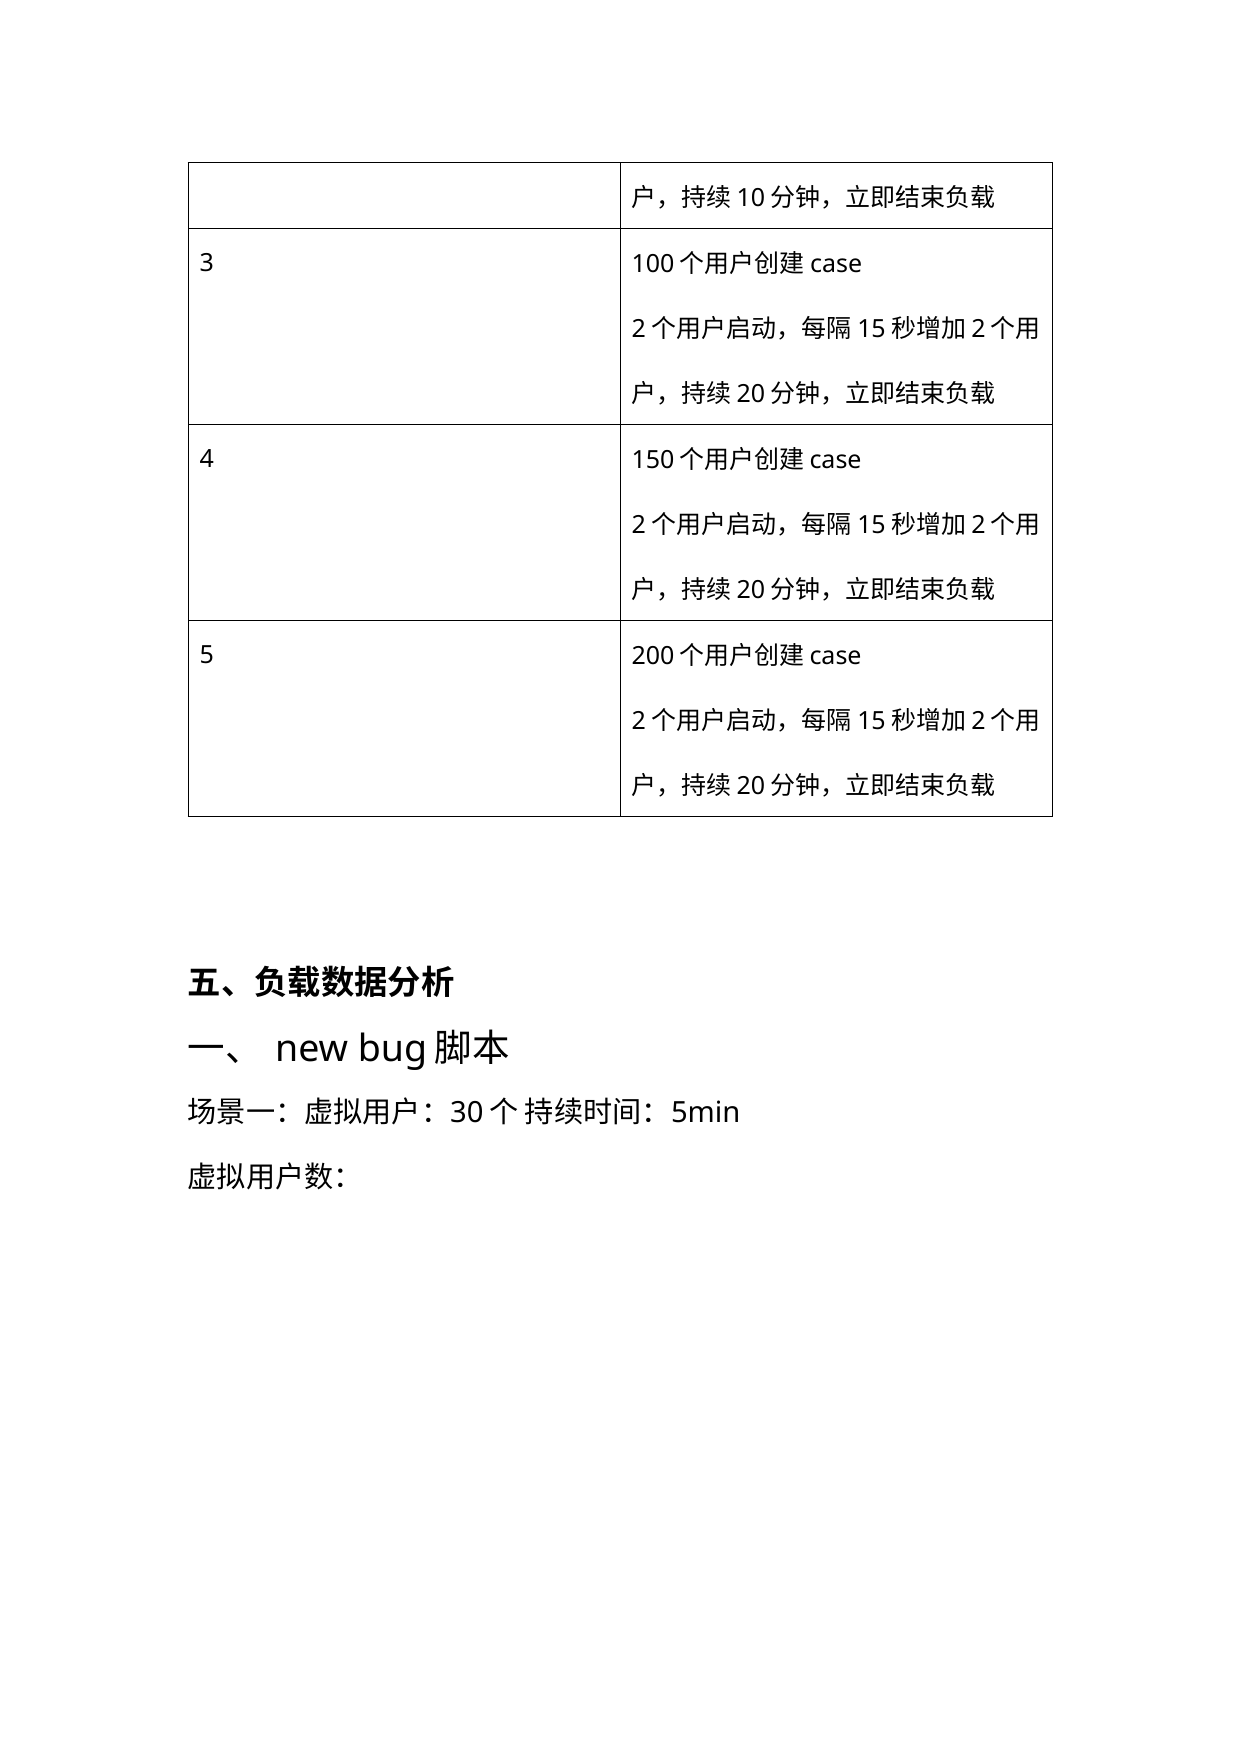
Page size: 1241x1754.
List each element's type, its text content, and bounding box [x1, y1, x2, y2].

table_cell 150个用户创建case 2个用户启动，每隔15秒增加2个用户，持续20分钟，立即结束负载 [621, 425, 1052, 620]
text 五、负载数据分析 [187, 947, 1053, 1012]
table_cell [621, 163, 1052, 228]
text 虚拟用户数： [187, 1142, 1053, 1207]
table_cell 200个用户创建case 2个用户启动，每隔15秒增加2个用户，持续20分钟，立即结束负载 [621, 621, 1052, 816]
table_cell 100个用户创建 case 2个用户启动，每隔15秒增加2个用户，持续20分钟，立即结束负载 [621, 229, 1052, 424]
list new bug脚本 [187, 1012, 1053, 1077]
table_cell 5 [189, 621, 620, 816]
table_cell 3 [189, 229, 620, 424]
table_cell 2 [189, 163, 620, 228]
text 场景一：虚拟用户：30个 持续时间：5min [187, 1077, 1053, 1142]
table_cell 4 [189, 425, 620, 620]
